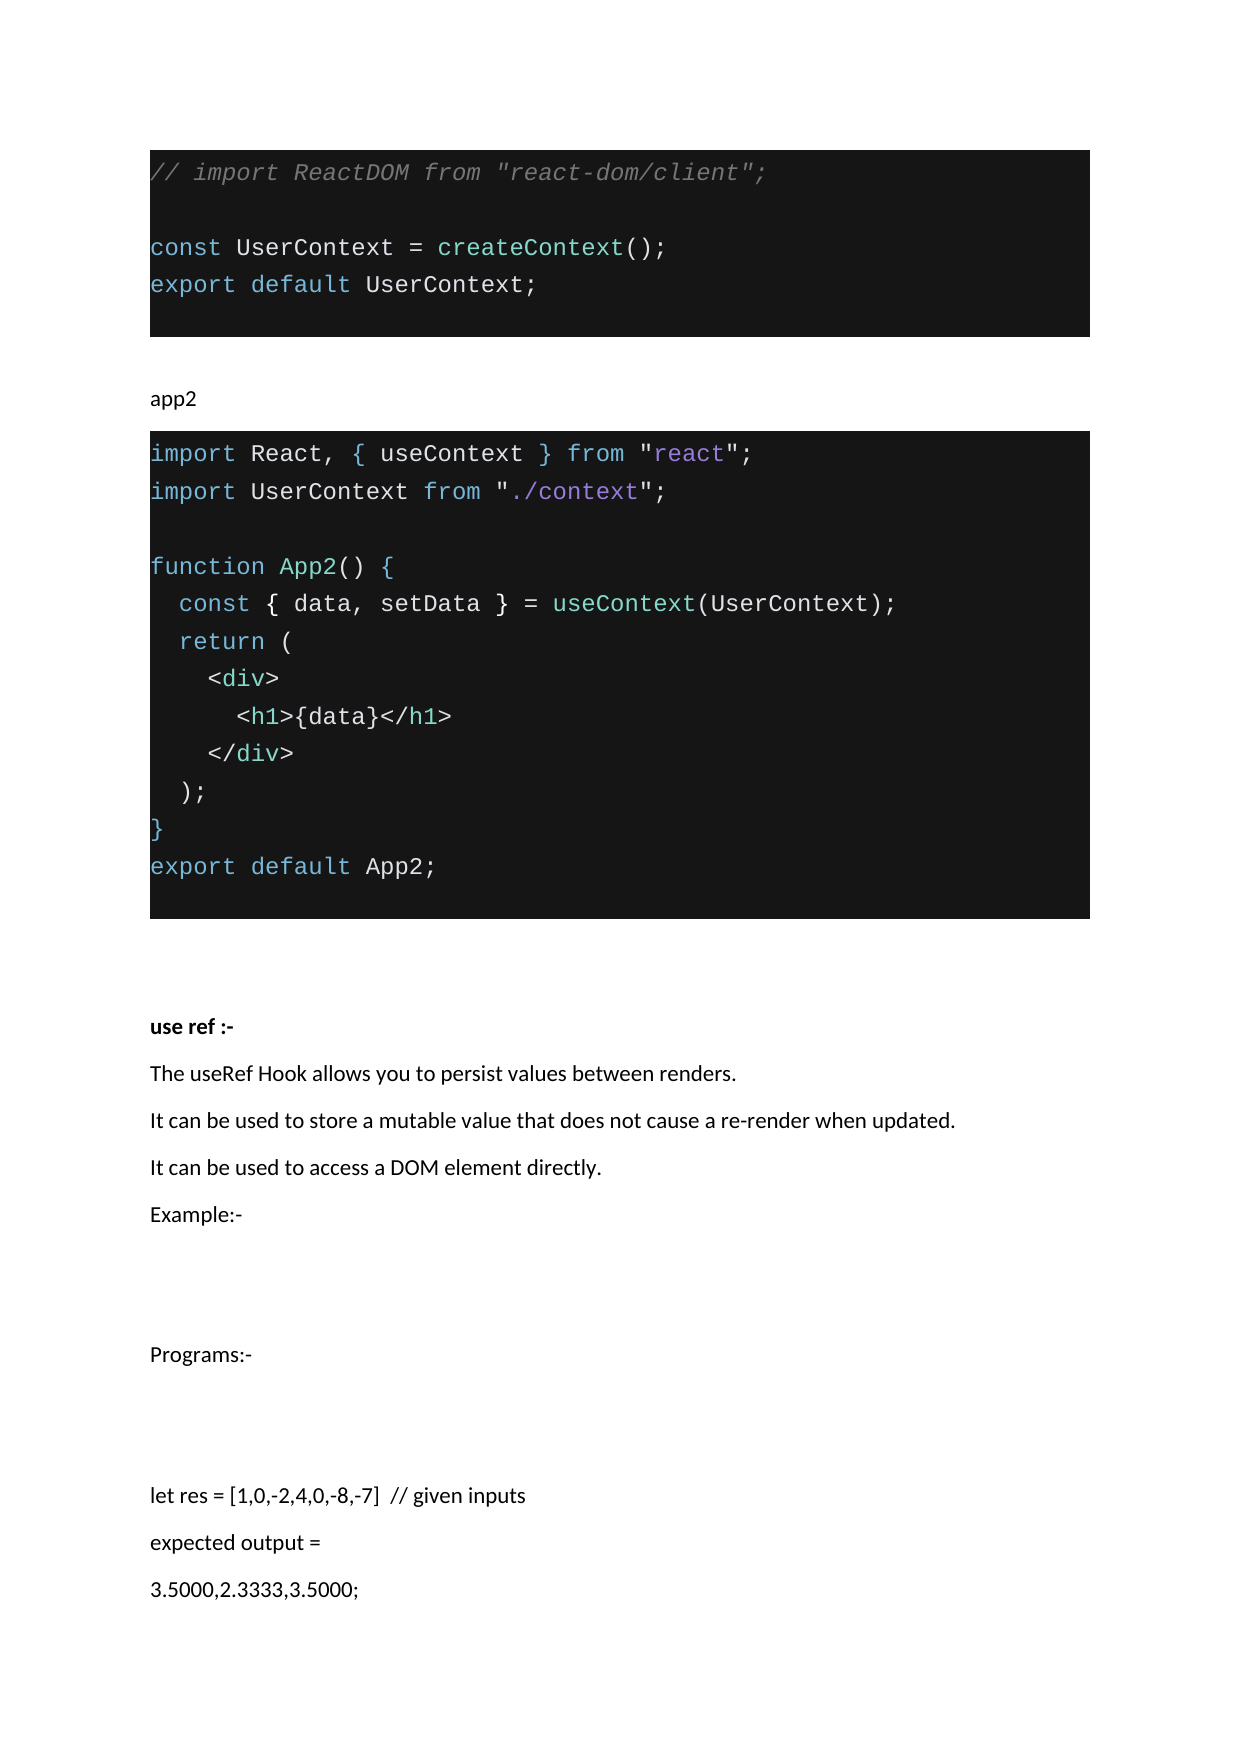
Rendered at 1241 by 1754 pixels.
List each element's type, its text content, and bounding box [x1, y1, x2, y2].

text The useRef Hook allows you to persist values between renders. [150, 1059, 1090, 1087]
text </div> [150, 731, 1090, 769]
text <h1>{data}</h1> [150, 694, 1090, 731]
text Programs:- [150, 1341, 1090, 1369]
text } [150, 806, 1090, 844]
text Example:- [150, 1200, 1090, 1228]
text // import ReactDOM from "react-dom/client"; [150, 150, 1090, 187]
text function App2() { [150, 544, 1090, 581]
text <div> [150, 656, 1090, 694]
text import UserContext from "./context"; [150, 469, 1090, 506]
text const UserContext = createContext(); [150, 225, 1090, 262]
text It can be used to access a DOM element directly. [150, 1153, 1090, 1181]
text ); [150, 769, 1090, 806]
text app2 [150, 384, 1090, 412]
text import React, { useContext } from "react"; [150, 431, 1090, 469]
text export default UserContext; [150, 262, 1090, 300]
text use ref :- [150, 1012, 1090, 1041]
text expected output = [150, 1528, 1090, 1556]
text let res = [1,0,-2,4,0,-8,-7] // given inputs [150, 1481, 1090, 1509]
text 3.5000,2.3333,3.5000; [150, 1575, 1090, 1603]
text It can be used to store a mutable value that does not cause a re-render when updated. [150, 1106, 1090, 1134]
text return ( [150, 619, 1090, 656]
text const { data, setData } = useContext(UserContext); [150, 581, 1090, 619]
text export default App2; [150, 844, 1090, 881]
